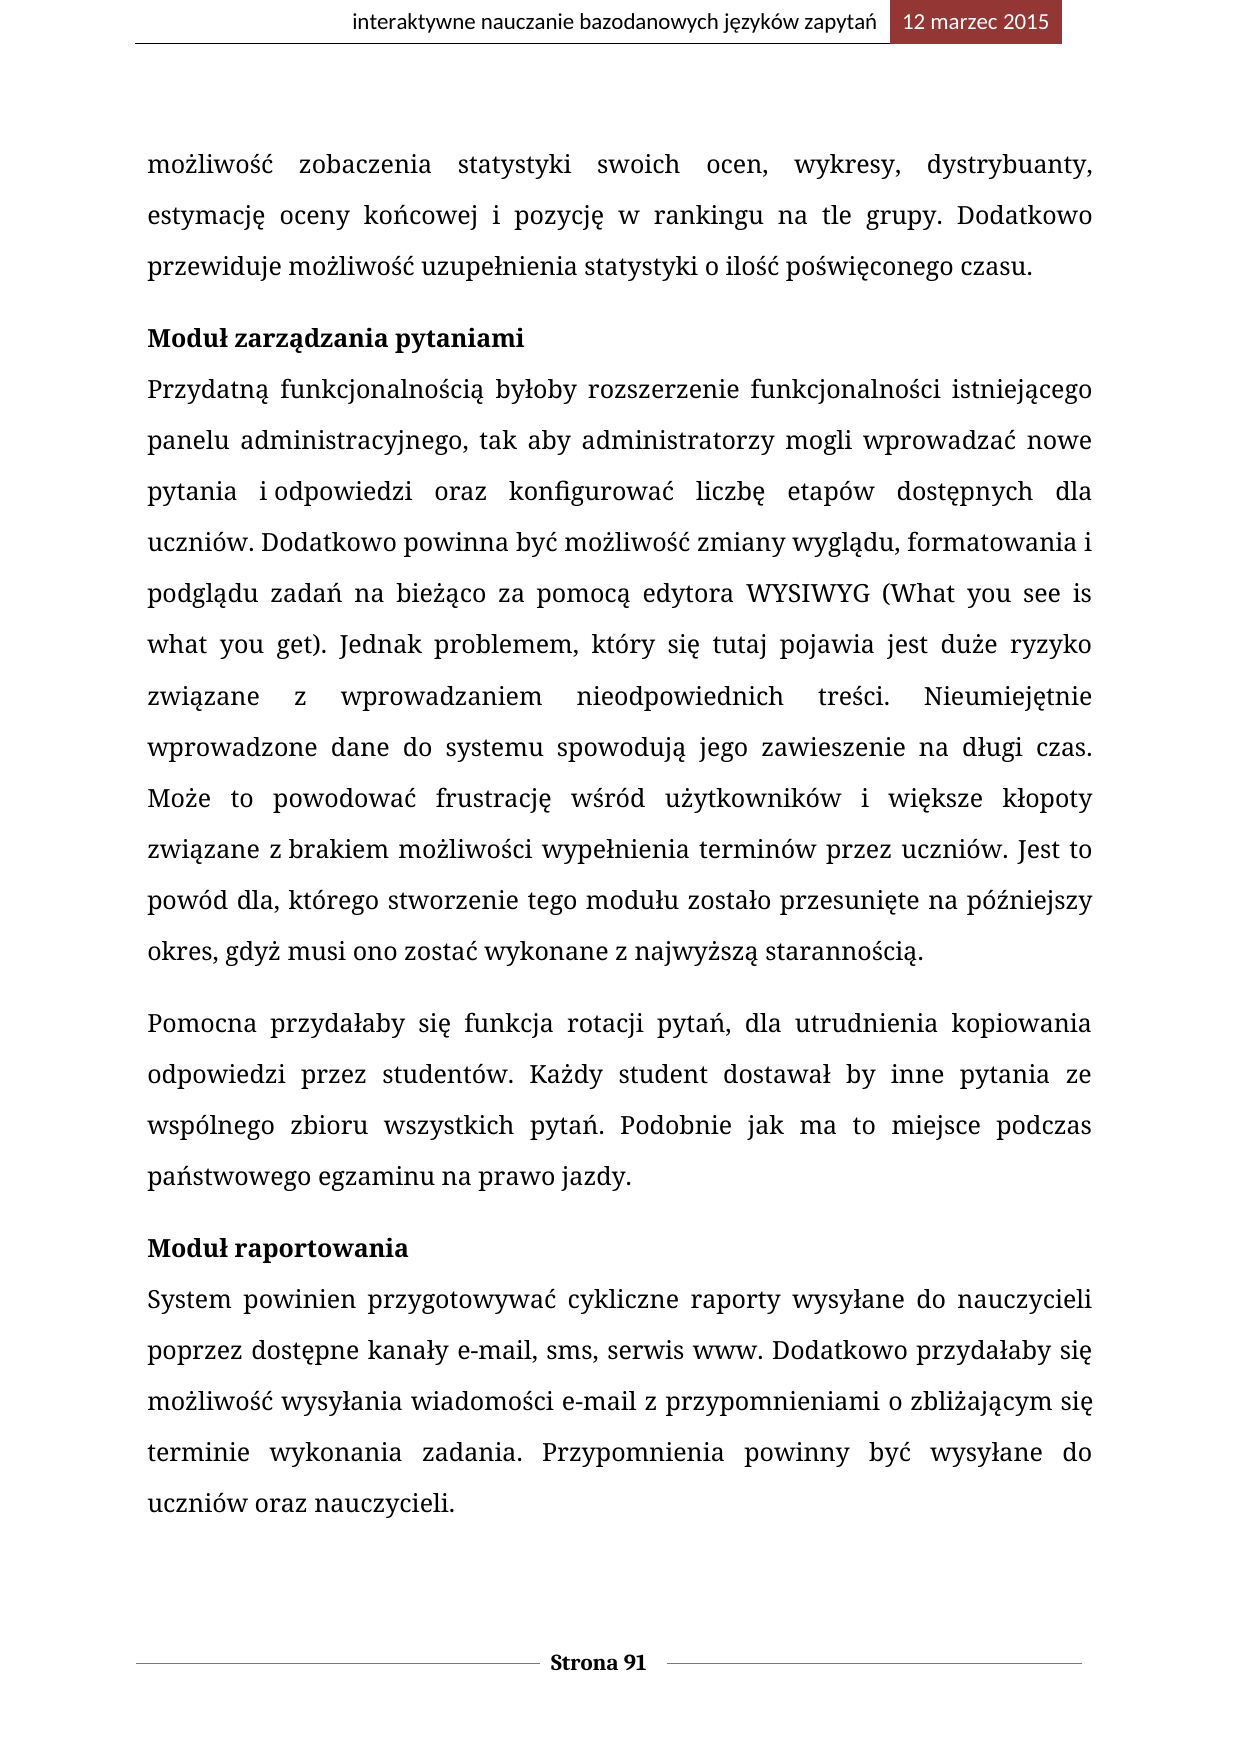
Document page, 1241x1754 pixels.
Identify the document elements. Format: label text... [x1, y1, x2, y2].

text Przydatną funkcjonalnością byłoby rozszerzenie funkcjonalności istniejącego panelu administracyjnego, tak aby administratorzy mogli wprowadzać nowe pytania i odpowiedzi oraz konfigurować liczbę etapów dostępnych dla uczniów. Dodatkowo powinna być możliwość zmiany wyglądu, formatowania i podglądu zadań na bieżąco za pomocą edytora WYSIWYG (What you see is what you get). Jednak problemem, który się tutaj pojawia jest duże ryzyko związane z wprowadzaniem nieodpowiednich treści. Nieumiejętnie wprowadzone dane do systemu spowodują jego zawieszenie na długi czas. Może to powodować frustrację wśród użytkowników i większe kłopoty związane z brakiem możliwości wypełnienia terminów przez uczniów. Jest to powód dla, którego stworzenie tego modułu zostało przesunięte na późniejszy okres, gdyż musi ono zostać wykonane z najwyższą starannością. [147, 372, 1093, 967]
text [147, 147, 1093, 283]
text Moduł zarządzania pytaniami [147, 321, 1093, 355]
text Pomocna przydałaby się funkcja rotacji pytań, dla utrudnienia kopiowania odpowiedzi przez studentów. Każdy student dostawał by inne pytania ze wspólnego zbioru wszystkich pytań. Podobnie jak ma to miejsce podczas państwowego egzaminu na prawo jazdy. [147, 1005, 1093, 1192]
text System powinien przygotowywać cykliczne raporty wysyłane do nauczycieli poprzez dostępne kanały e-mail, sms, serwis www. Dodatkowo przydałaby się możliwość wysyłania wiadomości e-mail z przypomnieniami o zbliżającym się terminie wykonania zadania. Przypomnienia powinny być wysyłane do uczniów oraz nauczycieli. [147, 1281, 1093, 1519]
text Moduł raportowania [147, 1230, 1093, 1264]
